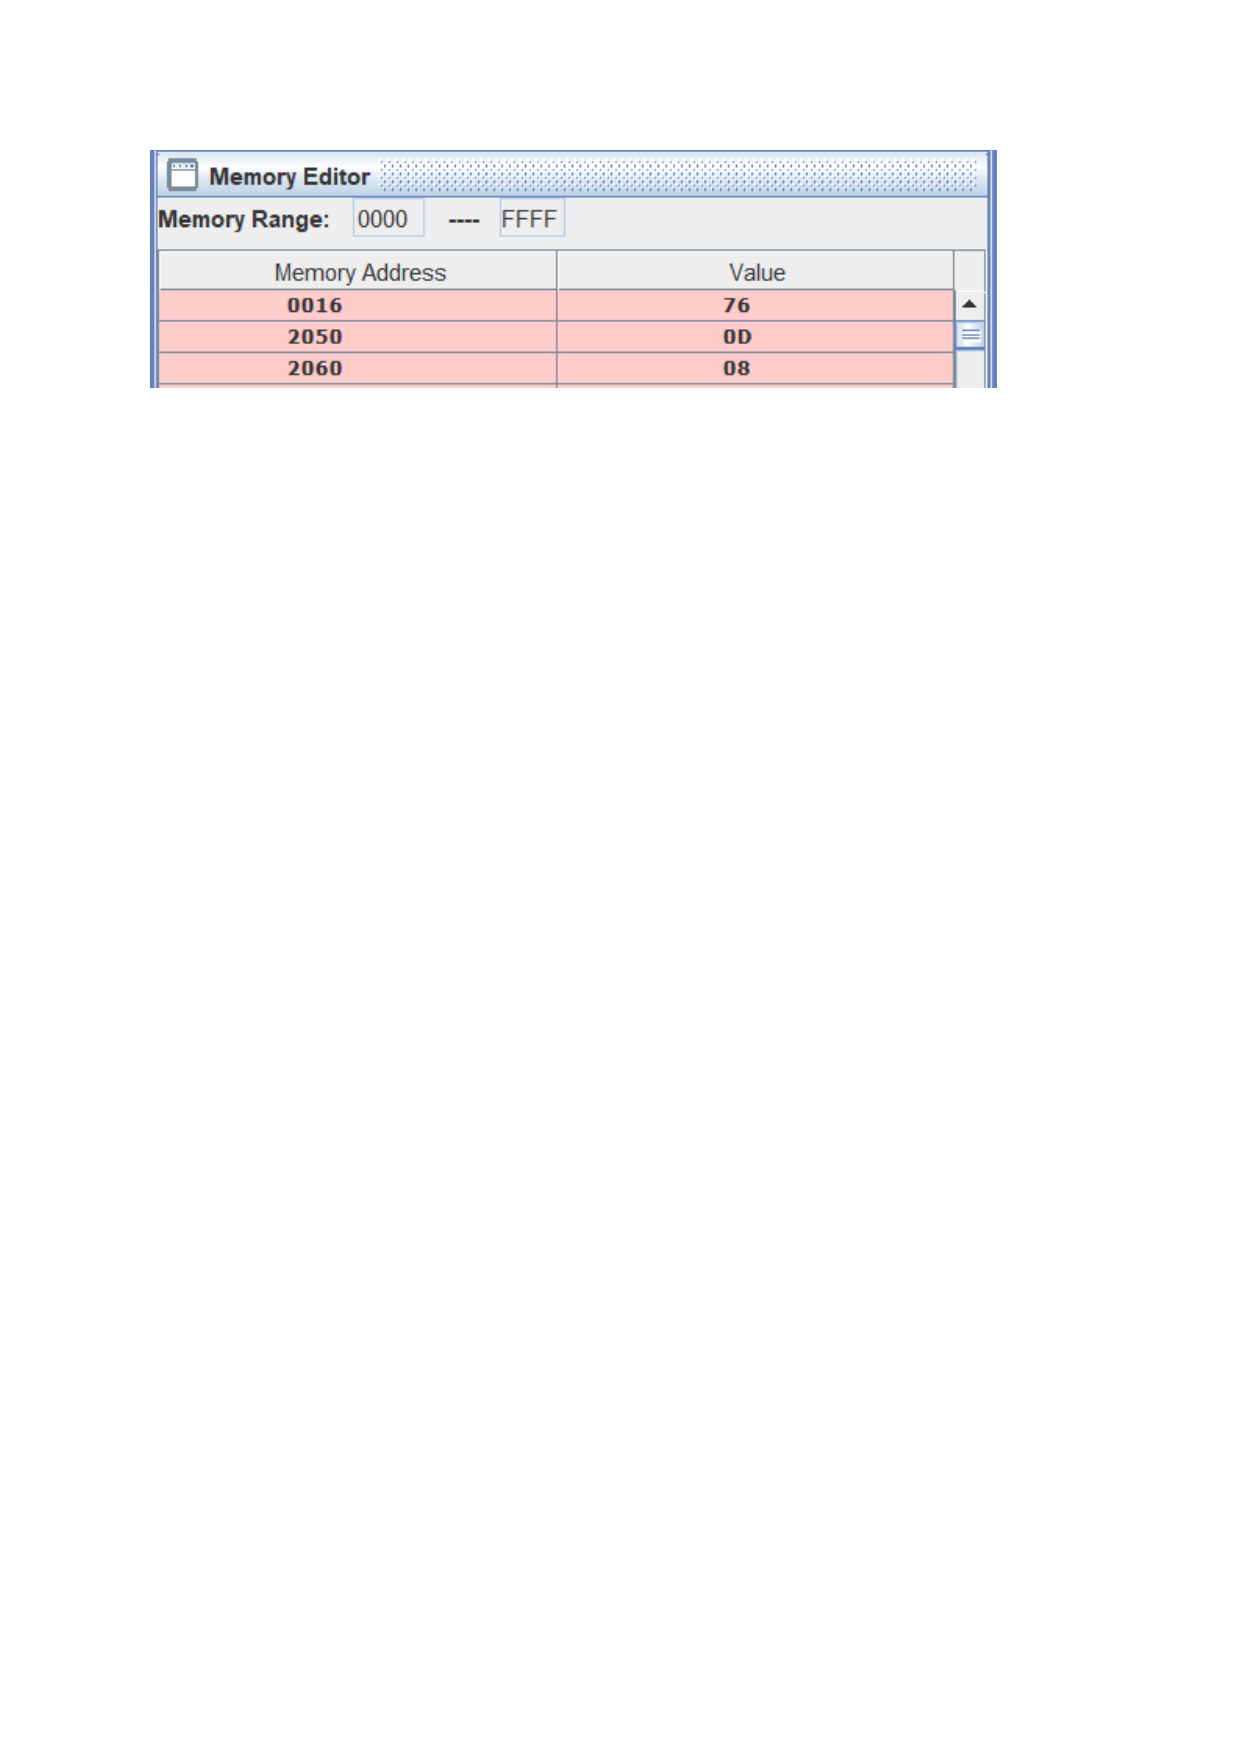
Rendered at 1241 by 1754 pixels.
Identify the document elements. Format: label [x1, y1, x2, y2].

picture [150, 150, 997, 388]
